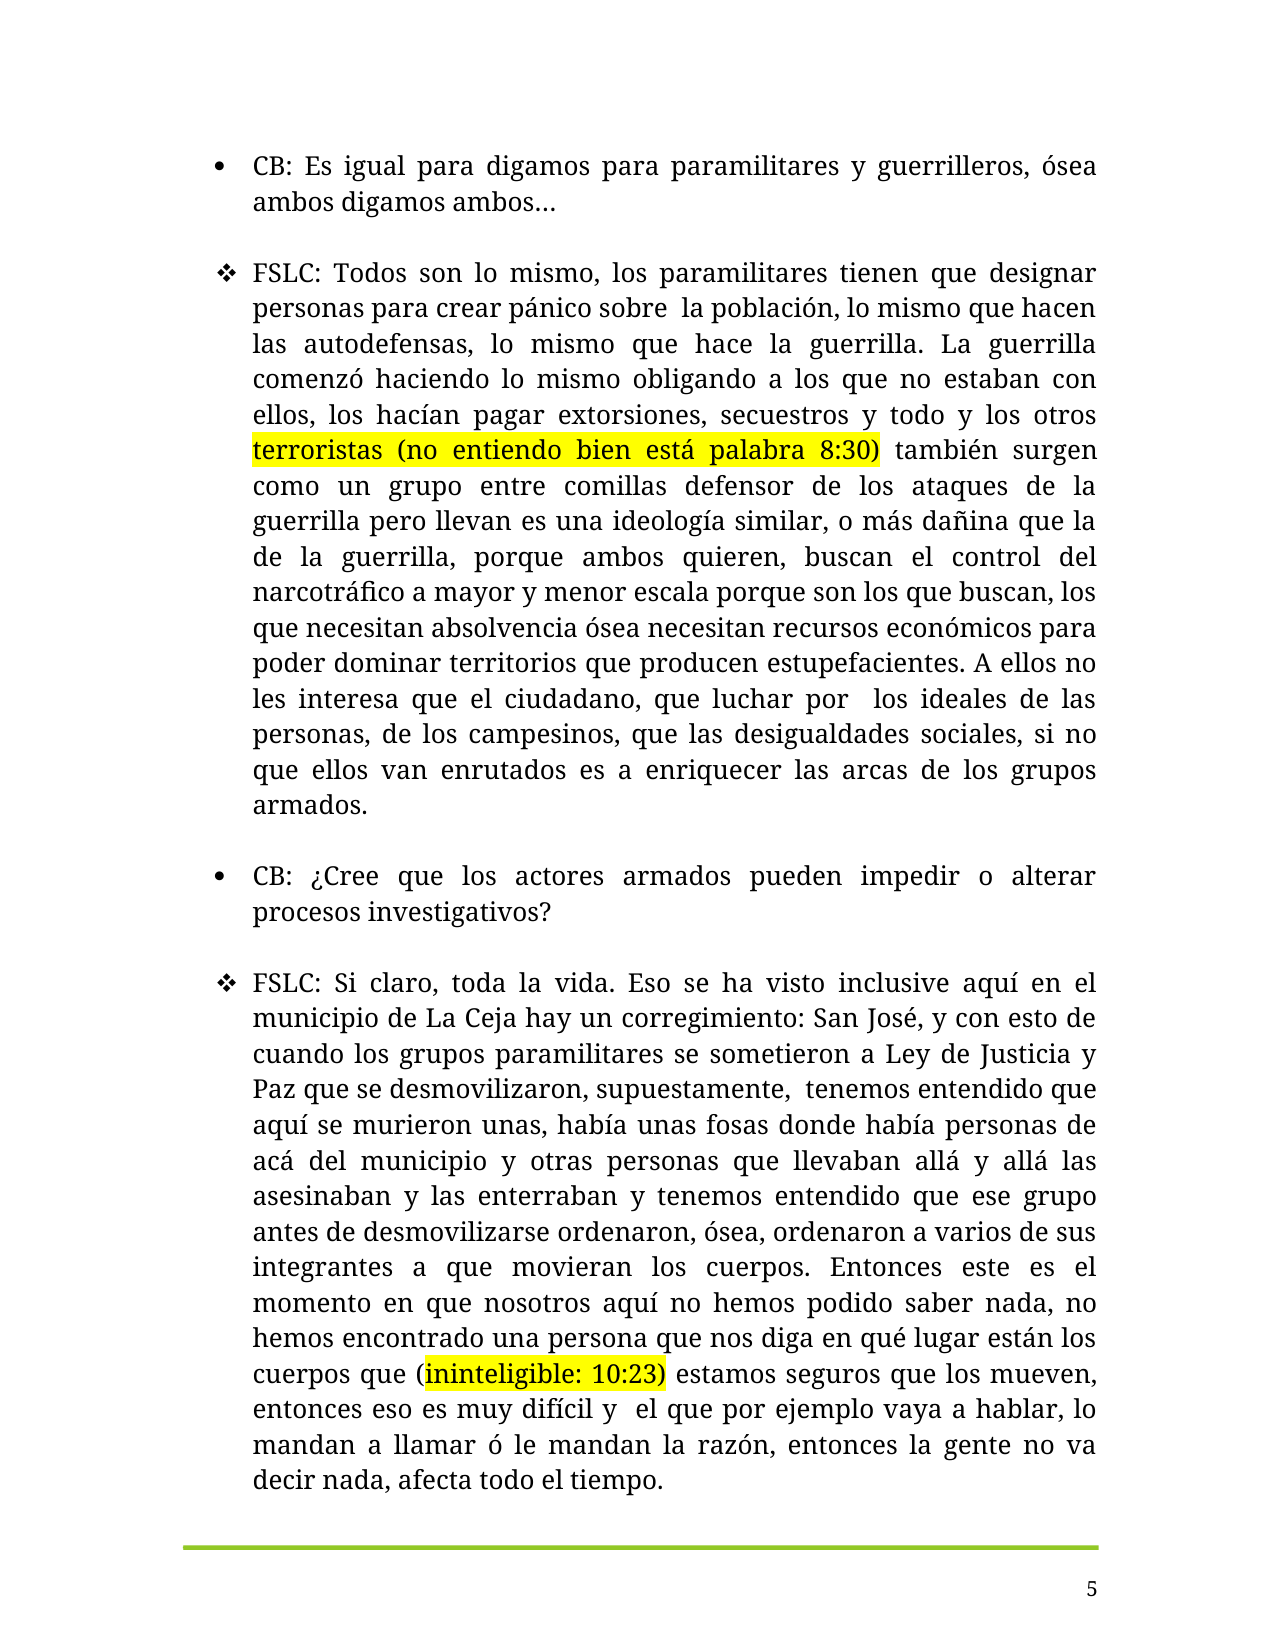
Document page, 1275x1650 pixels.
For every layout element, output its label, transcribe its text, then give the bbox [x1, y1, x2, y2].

list CB: Es igual para digamos para paramilitares y guerrilleros, ósea ambos digamos ambos… [215, 148, 1098, 219]
list CB: ¿Cree que los actores armados pueden impedir o alterar procesos investigativos? [215, 858, 1098, 929]
picture [182, 1544, 1099, 1550]
list FSLC: Si claro, toda la vida. Eso se ha visto inclusive aquí en el municipio de La Ceja hay un corregimiento: San José, y con esto de cuando los grupos paramilitares se sometieron a Ley de Justicia y Paz que se desmovilizaron, supuestamente, tenemos entendido que aquí se murieron unas, había unas fosas donde había personas de acá del municipio y otras personas que llevaban allá y allá las asesinaban y las enterraban y tenemos entendido que ese grupo antes de desmovilizarse ordenaron, ósea, ordenaron a varios de sus integrantes a que movieran los cuerpos. Entonces este es el momento en que nosotros aquí no hemos podido saber nada, no hemos encontrado una persona que nos diga en qué lugar están los cuerpos que (ininteligible: 10:23) estamos seguros que los mueven, entonces eso es muy difícil y el que por ejemplo vaya a hablar, lo mandan a llamar ó le mandan la razón, entonces la gente no va decir nada, afecta todo el tiempo. [215, 964, 1098, 1497]
list FSLC: Todos son lo mismo, los paramilitares tienen que designar personas para crear pánico sobre la población, lo mismo que hacen las autodefensas, lo mismo que hace la guerrilla. La guerrilla comenzó haciendo lo mismo obligando a los que no estaban con ellos, los hacían pagar extorsiones, secuestros y todo y los otros terroristas (no entiendo bien está palabra 8:30) también surgen como un grupo entre comillas defensor de los ataques de la guerrilla pero llevan es una ideología similar, o más dañina que la de la guerrilla, porque ambos quieren, buscan el control del narcotráfico a mayor y menor escala porque son los que buscan, los que necesitan absolvencia ósea necesitan recursos económicos para poder dominar territorios que producen estupefacientes. A ellos no les interesa que el ciudadano, que luchar por los ideales de las personas, de los campesinos, que las desigualdades sociales, si no que ellos van enrutados es a enriquecer las arcas de los grupos armados. [215, 254, 1098, 822]
